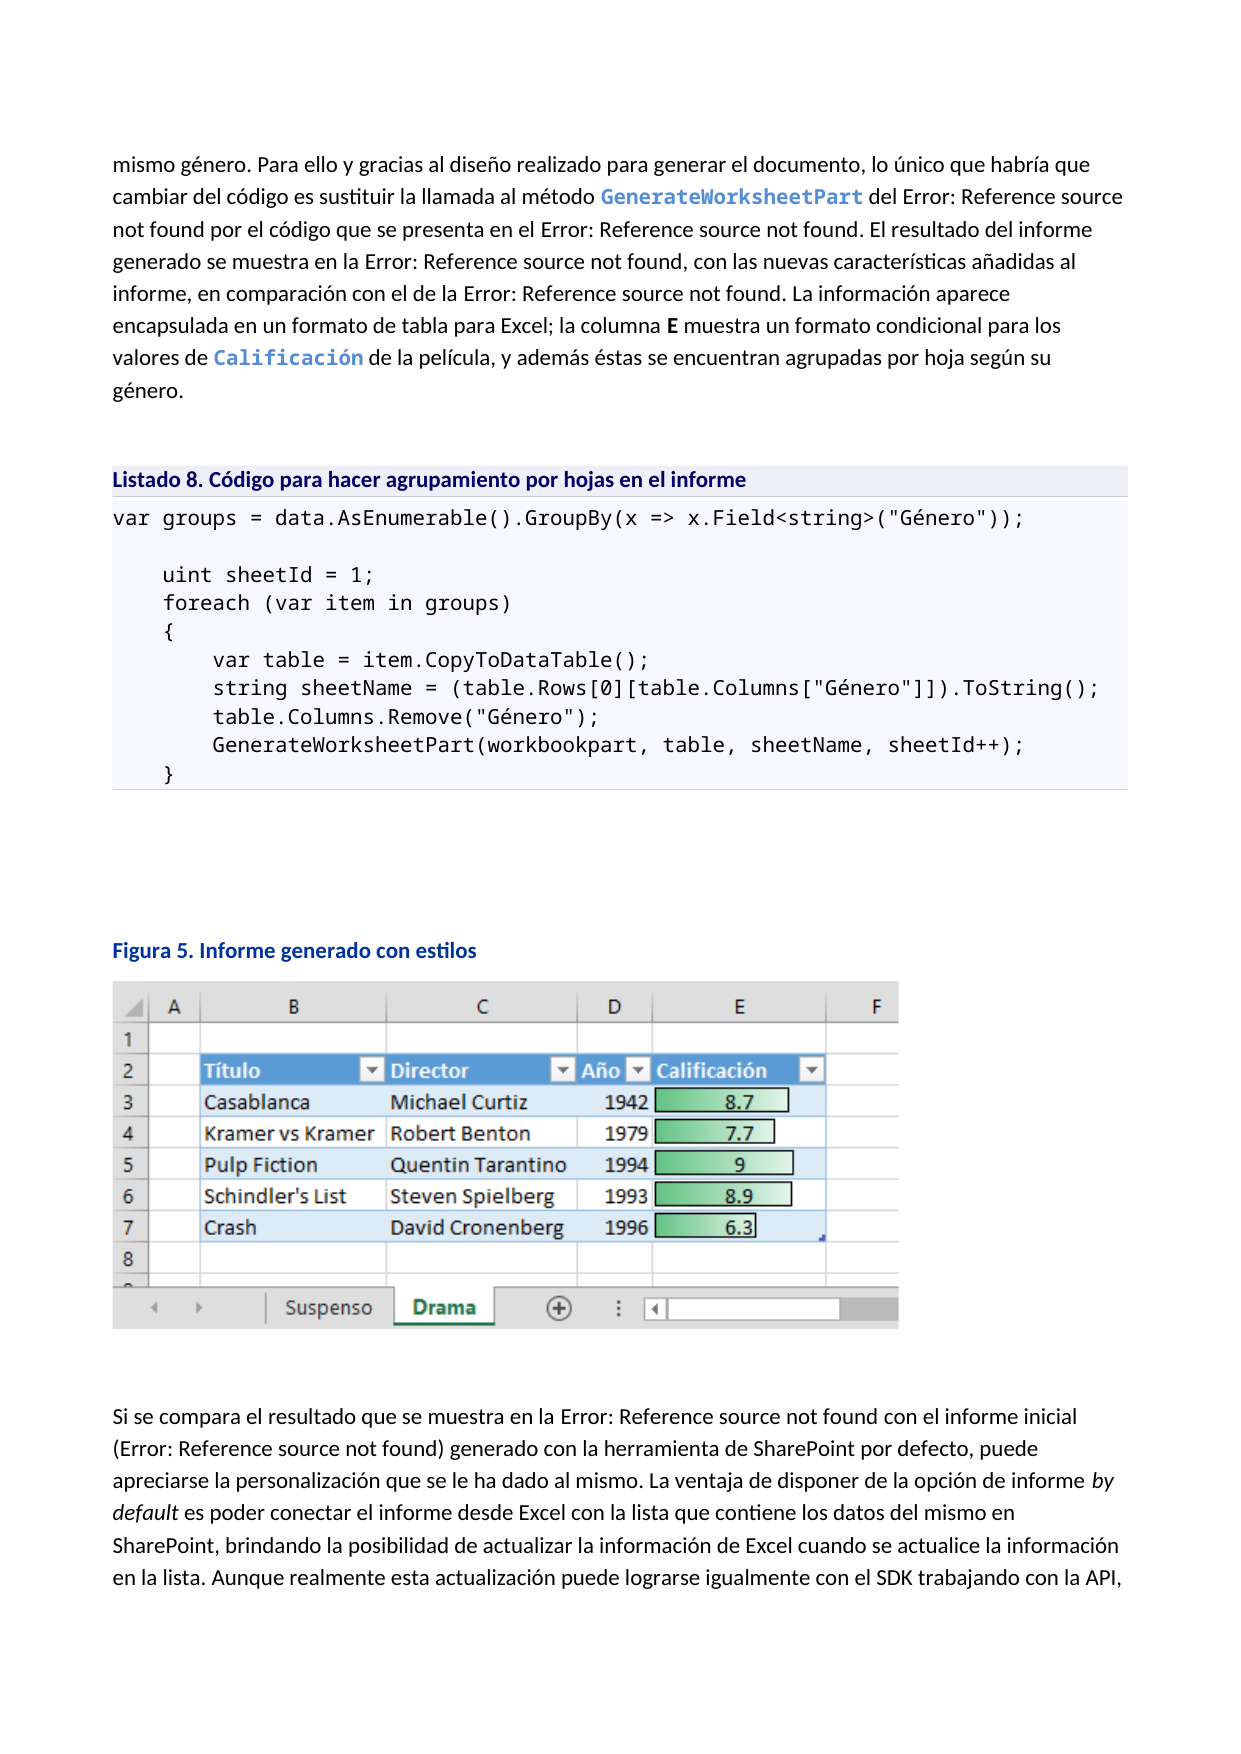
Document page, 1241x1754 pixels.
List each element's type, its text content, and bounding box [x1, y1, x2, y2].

text Figura 5. Informe generado con estilos [112, 936, 1128, 964]
text foreach (var item in groups) [112, 588, 1128, 617]
text var groups = data.AsEnumerable().GroupBy(x => x.Field<string>("Género")); [112, 501, 1128, 531]
text { [112, 617, 1128, 645]
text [112, 150, 1128, 404]
text Listado 8. Código para hacer agrupamiento por hojas en el informe [112, 466, 1128, 496]
text string sheetName = (table.Rows[0][table.Columns["Género"]]).ToString(); [112, 673, 1128, 702]
text uint sheetId = 1; [112, 560, 1128, 588]
text } [112, 756, 1128, 790]
text var table = item.CopyToDataTable(); [112, 645, 1128, 673]
picture [112, 981, 899, 1329]
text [112, 1402, 1128, 1591]
text GenerateWorksheetPart(workbookpart, table, sheetName, sheetId++); [112, 730, 1128, 756]
text table.Columns.Remove("Género"); [112, 702, 1128, 730]
